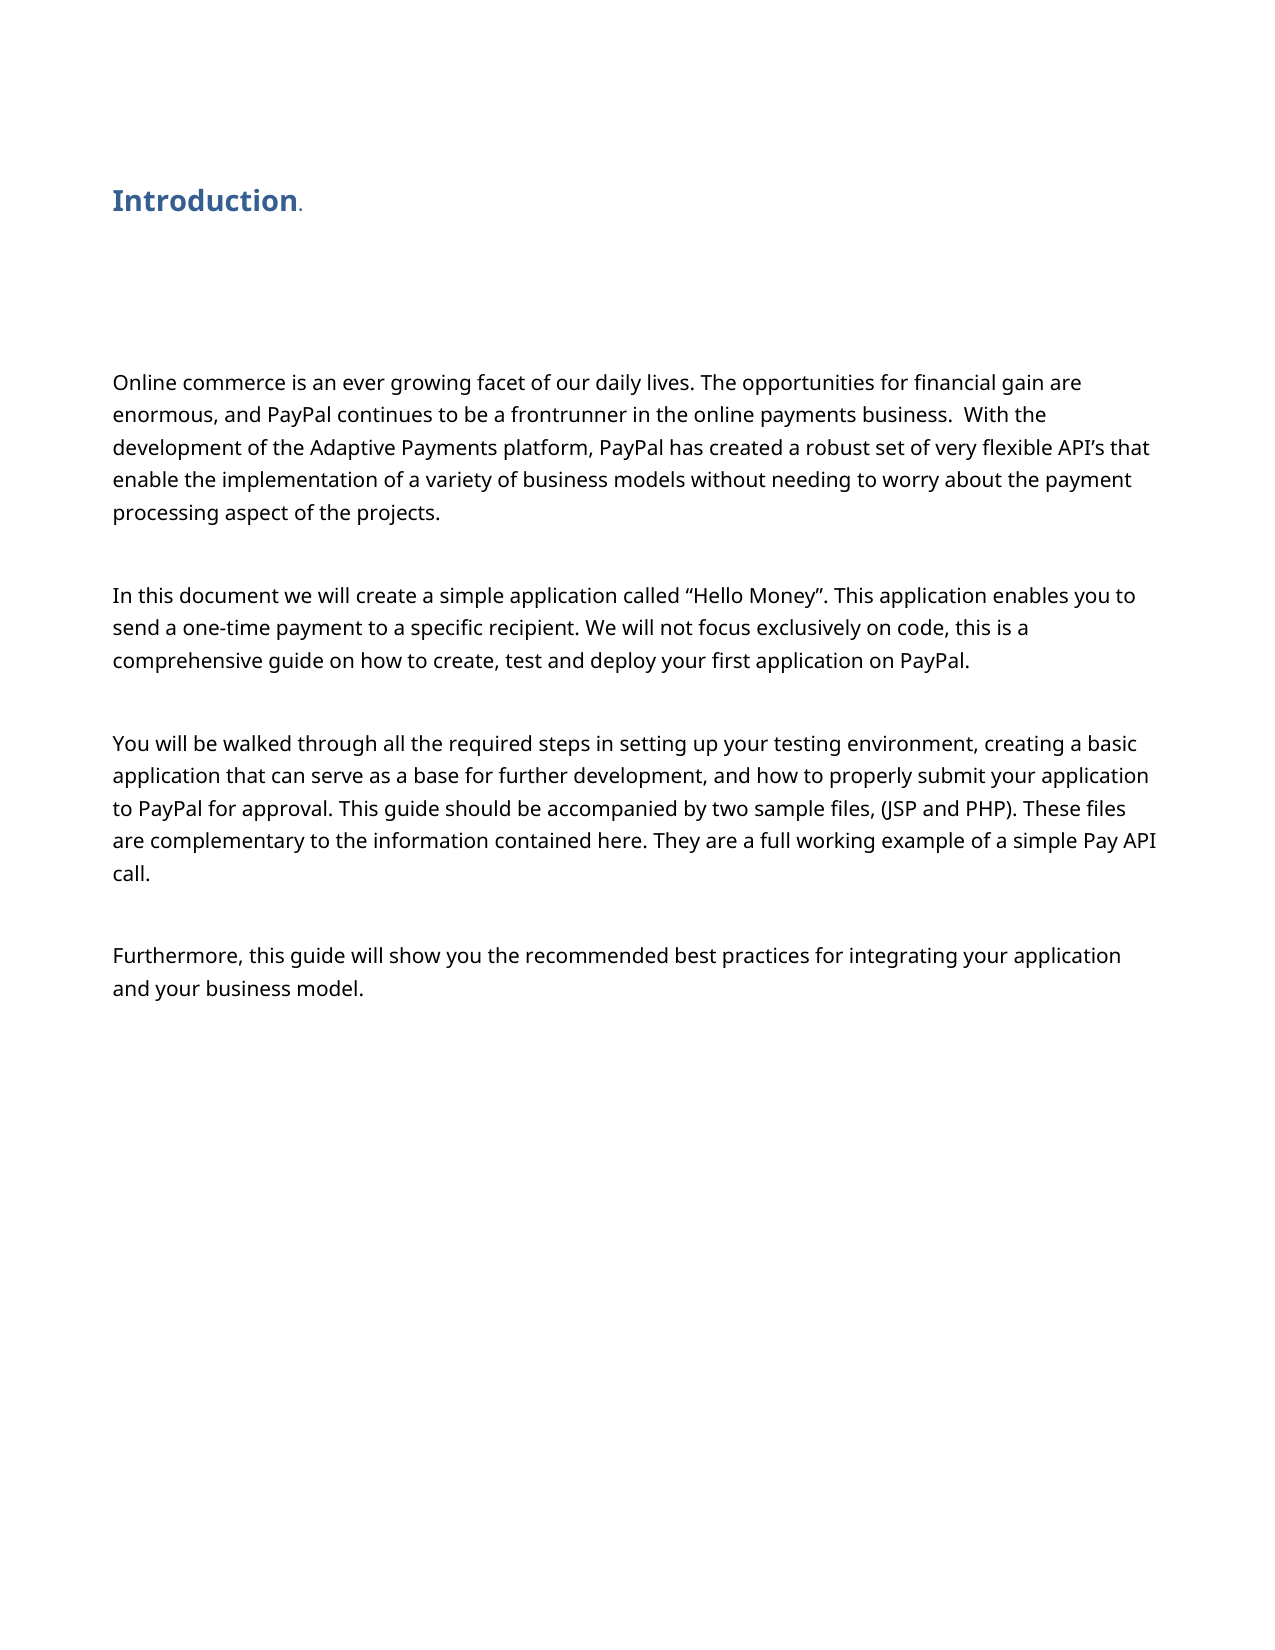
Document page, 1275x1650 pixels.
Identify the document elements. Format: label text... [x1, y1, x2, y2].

text In this document we will create a simple application called “Hello Money”. This application enables you to send a one-time payment to a specific recipient. We will not focus exclusively on code, this is a comprehensive guide on how to create, test and deploy your first application on PayPal. [112, 581, 1162, 674]
text Furthermore, this guide will show you the recommended best practices for integrating your application and your business model. [112, 942, 1162, 1003]
text You will be walked through all the required steps in setting up your testing environment, creating a basic application that can serve as a base for further development, and how to properly submit your application to PayPal for approval. This guide should be accompanied by two sample files, (JSP and PHP). These files are complementary to the information contained here. They are a full working example of a simple Pay API call. [112, 729, 1162, 887]
text Online commerce is an ever growing facet of our daily lives. The opportunities for financial gain are enormous, and PayPal continues to be a frontrunner in the online payments business. With the development of the Adaptive Payments platform, PayPal has created a robust set of very flexible API’s that enable the implementation of a variety of business models without needing to worry about the payment processing aspect of the projects. [112, 368, 1162, 527]
subtitle Introduction. [112, 153, 1162, 220]
